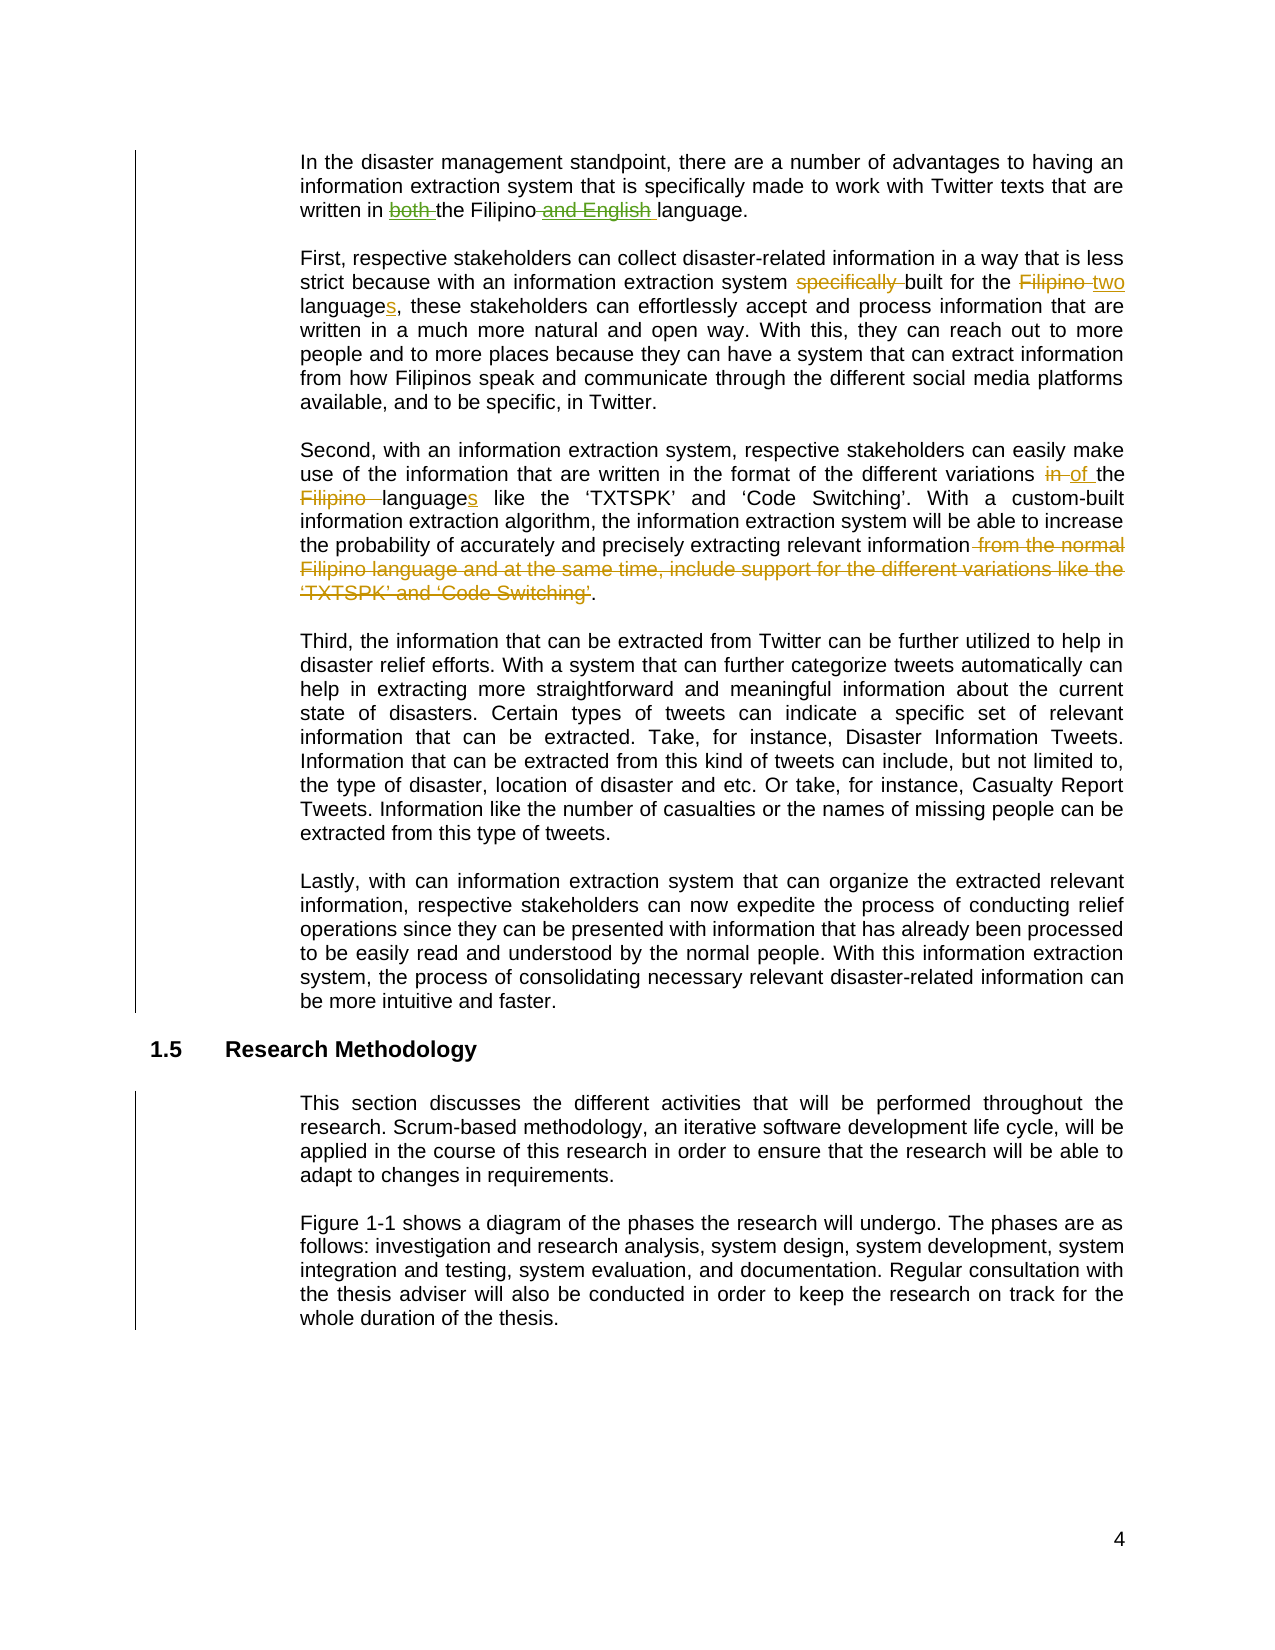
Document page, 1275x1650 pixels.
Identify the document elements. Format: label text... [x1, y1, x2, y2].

text Lastly, with can information extraction system that can organize the extracted relevant information, respective stakeholders can now expedite the process of conducting relief operations since they can be presented with information that has already been processed to be easily read and understood by the normal people. With this information extraction system, the process of consolidating necessary relevant disaster-related information can be more intuitive and faster. [300, 869, 1125, 1012]
text In the disaster management standpoint, there are a number of advantages to having an information extraction system that is specifically made to work with Twitter texts that are written in the Filipinolanguage. [300, 150, 1125, 222]
text shows a diagram of the phases the research will undergo. The phases are as follows: investigation and research analysis, system design, system development, system integration and testing, system evaluation, and documentation. Regular consultation with the thesis adviser will also be conducted in order to keep the research on track for the whole duration of the thesis. [300, 1210, 1125, 1330]
subtitle Research Methodology [150, 1036, 1125, 1063]
text Second, with an information extraction system, respective stakeholders can easily make use of the information that are written in the format of the different variations the language like the ‘TXTSPK’ and ‘Code Switching’. With a custom-built information extraction algorithm, the information extraction system will be able to increase the probability of accurately and precisely extracting relevant information. [300, 437, 1125, 571]
text Second, with an information extraction system, respective stakeholders can easily make use of the information that are written in the format of the different variations the language like the ‘TXTSPK’ and ‘Code Switching’. With a custom-built information extraction algorithm, the information extraction system will be able to increase the probability of accurately and precisely extracting relevant information. [300, 572, 1125, 605]
text This section discusses the different activities that will be performed throughout the research. Scrum-based methodology, an iterative software development life cycle, will be applied in the course of this research in order to ensure that the research will be able to adapt to changes in requirements. [300, 1091, 1125, 1186]
text Third, the information that can be extracted from Twitter can be further utilized to help in disaster relief efforts. With a system that can further categorize tweets automatically can help in extracting more straightforward and meaningful information about the current state of disasters. Certain types of tweets can indicate a specific set of relevant information that can be extracted. Take, for instance, Disaster Information Tweets. Information that can be extracted from this kind of tweets can include, but not limited to, the type of disaster, location of disaster and etc. Or take, for instance, Casualty Report Tweets. Information like the number of casualties or the names of missing people can be extracted from this type of tweets. [300, 629, 1125, 845]
text First, respective stakeholders can collect disaster-related information in a way that is less strict because with an information extraction system built for the language, these stakeholders can effortlessly accept and process information that are written in a much more natural and open way. With this, they can reach out to more people and to more places because they can have a system that can extract information from how Filipinos speak and communicate through the different social media platforms available, and to be specific, in Twitter. [300, 246, 1125, 413]
